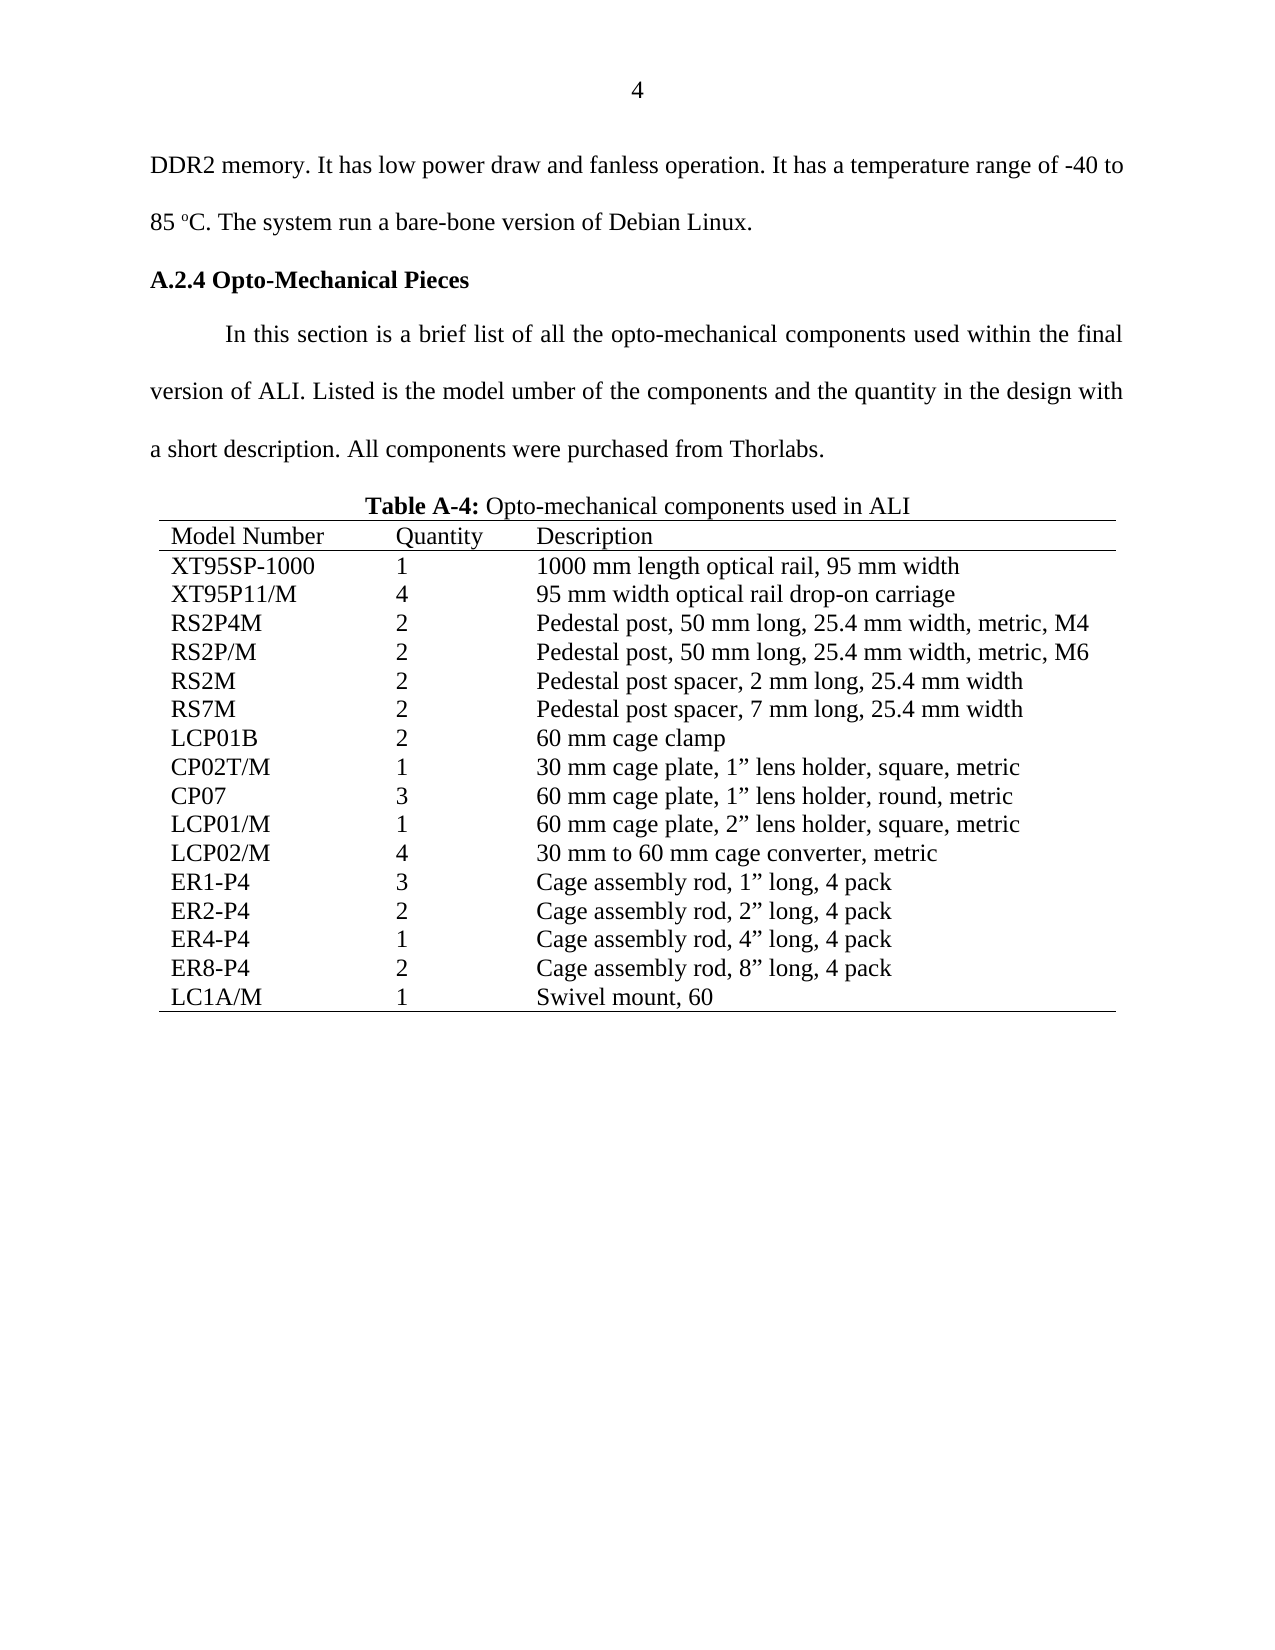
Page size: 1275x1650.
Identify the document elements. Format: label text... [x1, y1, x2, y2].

table_cell RS7M [159, 695, 384, 723]
table_cell 4 [384, 838, 525, 867]
subtitle A.2.4 Opto-Mechanical Pieces [150, 265, 1125, 294]
table_cell RS2P4M [159, 608, 384, 637]
table_cell ER1-P4 [159, 867, 384, 896]
table_cell 4 [384, 580, 525, 608]
table_cell 1 [384, 982, 525, 1011]
table_cell Cage assembly rod, 2” long, 4 pack [525, 896, 1116, 924]
table_cell 60 mm cage plate, 2” lens holder, square, metric [525, 810, 1116, 838]
table_cell Pedestal post, 50 mm long, 25.4 mm width, metric, M4 [525, 608, 1116, 637]
table_cell 1 [384, 810, 525, 838]
table_cell ER4-P4 [159, 925, 384, 953]
table_cell LCP02/M [159, 838, 384, 867]
table_header Quantity [384, 521, 525, 550]
table_cell 2 [384, 637, 525, 666]
table_cell Cage assembly rod, 4” long, 4 pack [525, 925, 1116, 953]
table_header Description [525, 521, 1116, 550]
table_cell ER2-P4 [159, 896, 384, 924]
table_cell ER8-P4 [159, 953, 384, 982]
table_cell 1 [384, 752, 525, 781]
table_cell LCP01B [159, 723, 384, 752]
table_cell Pedestal post spacer, 2 mm long, 25.4 mm width [525, 666, 1116, 694]
table_cell LCP01/M [159, 810, 384, 838]
table_cell XT95SP-1000 [159, 551, 384, 579]
table_cell RS2M [159, 666, 384, 694]
table_cell 2 [384, 953, 525, 982]
table_header Model Number [159, 521, 384, 550]
table_cell 2 [384, 723, 525, 752]
table_cell LC1A/M [159, 982, 384, 1011]
table_cell CP02T/M [159, 752, 384, 781]
table_cell 30 mm cage plate, 1” lens holder, square, metric [525, 752, 1116, 781]
table_cell 60 mm cage clamp [525, 723, 1116, 752]
table_cell 2 [384, 666, 525, 694]
text Table A-4: Opto-mechanical components used in ALI [150, 491, 1125, 520]
table_cell Cage assembly rod, 1” long, 4 pack [525, 867, 1116, 896]
table_cell 3 [384, 867, 525, 896]
table_cell Swivel mount, 60 [525, 982, 1116, 1011]
table_cell 1 [384, 925, 525, 953]
table_cell RS2P/M [159, 637, 384, 666]
table_cell 30 mm to 60 mm cage converter, metric [525, 838, 1116, 867]
table_cell 1000 mm length optical rail, 95 mm width [525, 551, 1116, 579]
table_cell Cage assembly rod, 8” long, 4 pack [525, 953, 1116, 982]
table_cell 95 mm width optical rail drop-on carriage [525, 580, 1116, 608]
table_cell 2 [384, 695, 525, 723]
table_cell 1 [384, 551, 525, 579]
text In this section is a brief list of all the opto-mechanical components used within the final version of ALI. Listed is the model umber of the components and the quantity in the design with a short description. All components were purchased from Thorlabs. [150, 319, 1125, 462]
table_cell 3 [384, 781, 525, 809]
table_cell 2 [384, 608, 525, 637]
table_cell XT95P11/M [159, 580, 384, 608]
table_cell CP07 [159, 781, 384, 809]
table_cell 2 [384, 896, 525, 924]
table_cell Pedestal post spacer, 7 mm long, 25.4 mm width [525, 695, 1116, 723]
table_cell Pedestal post, 50 mm long, 25.4 mm width, metric, M6 [525, 637, 1116, 666]
table_cell 60 mm cage plate, 1” lens holder, round, metric [525, 781, 1116, 809]
